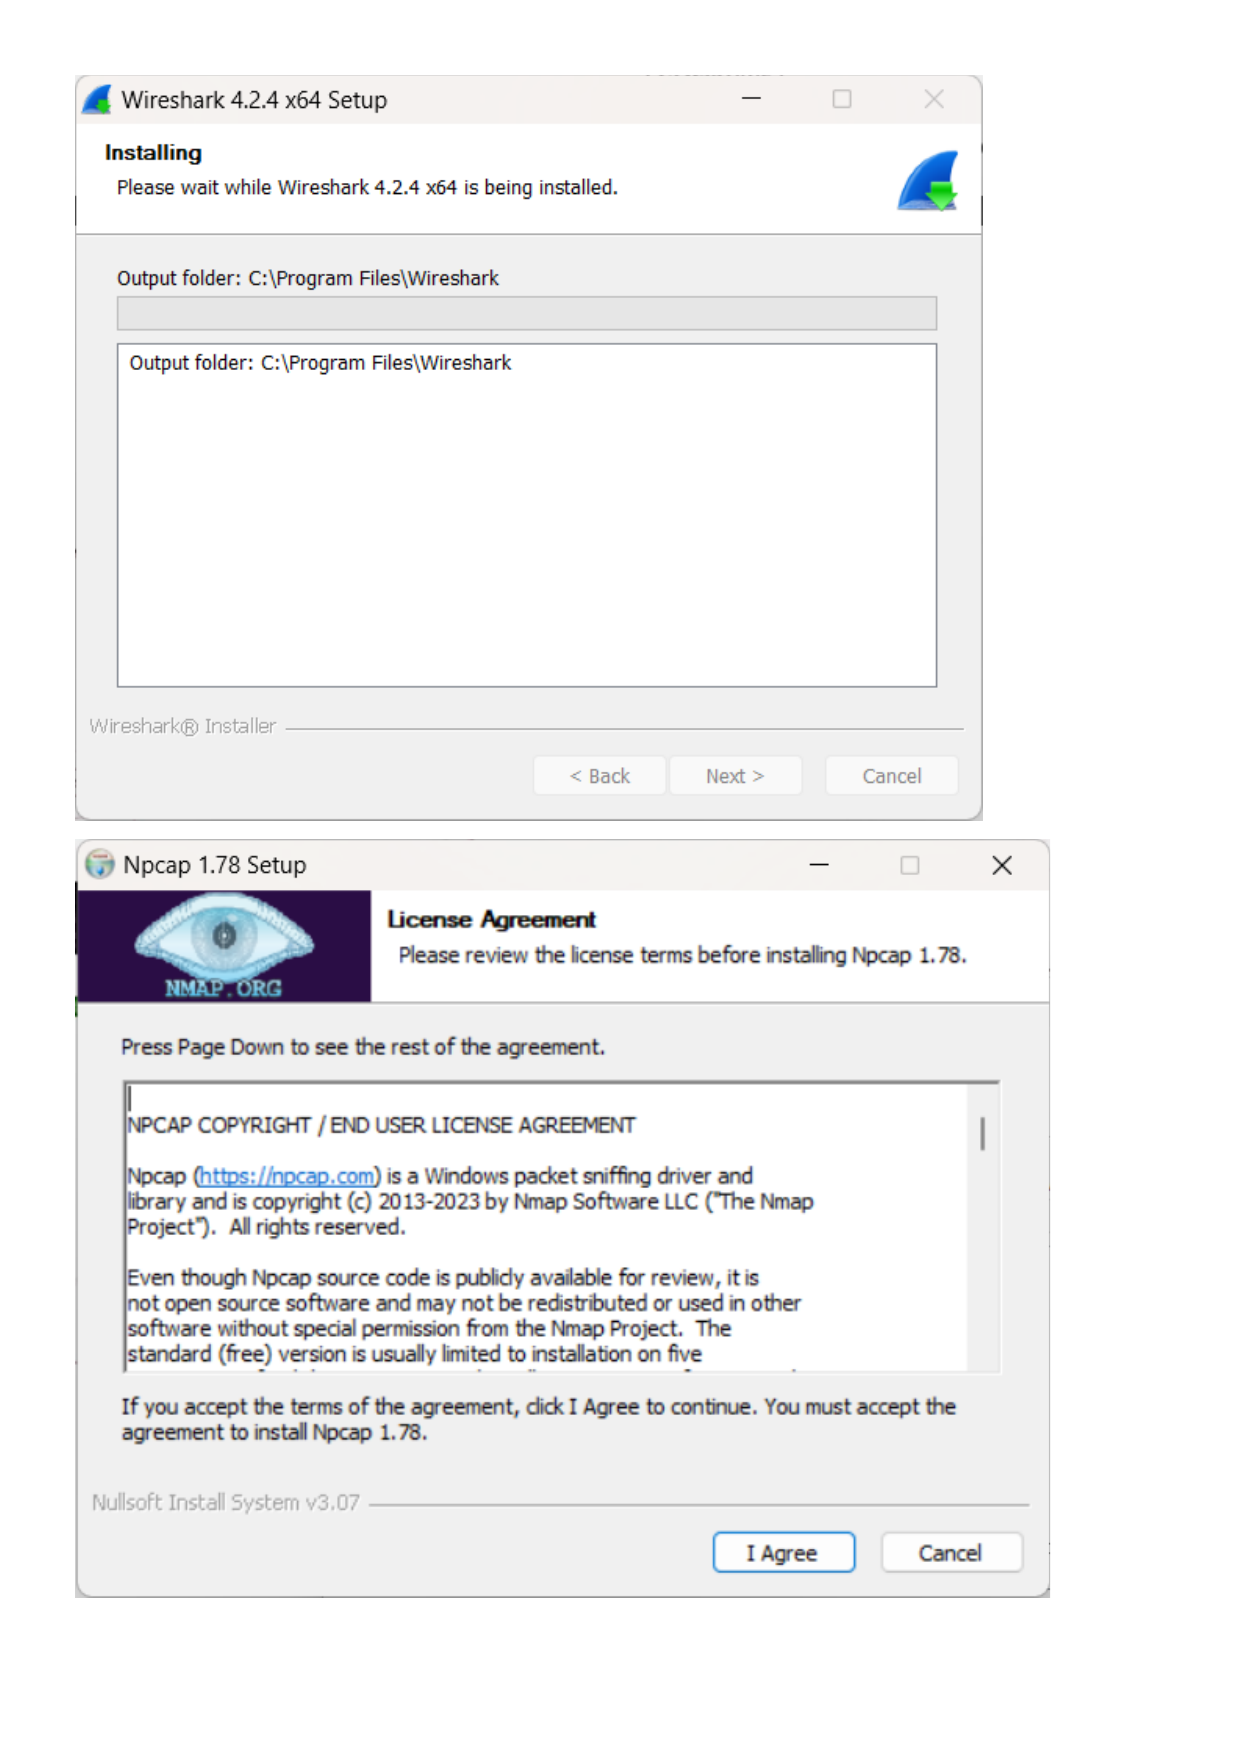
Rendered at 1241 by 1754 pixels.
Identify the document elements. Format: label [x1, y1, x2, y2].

picture [75, 75, 983, 821]
picture [75, 839, 1050, 1598]
